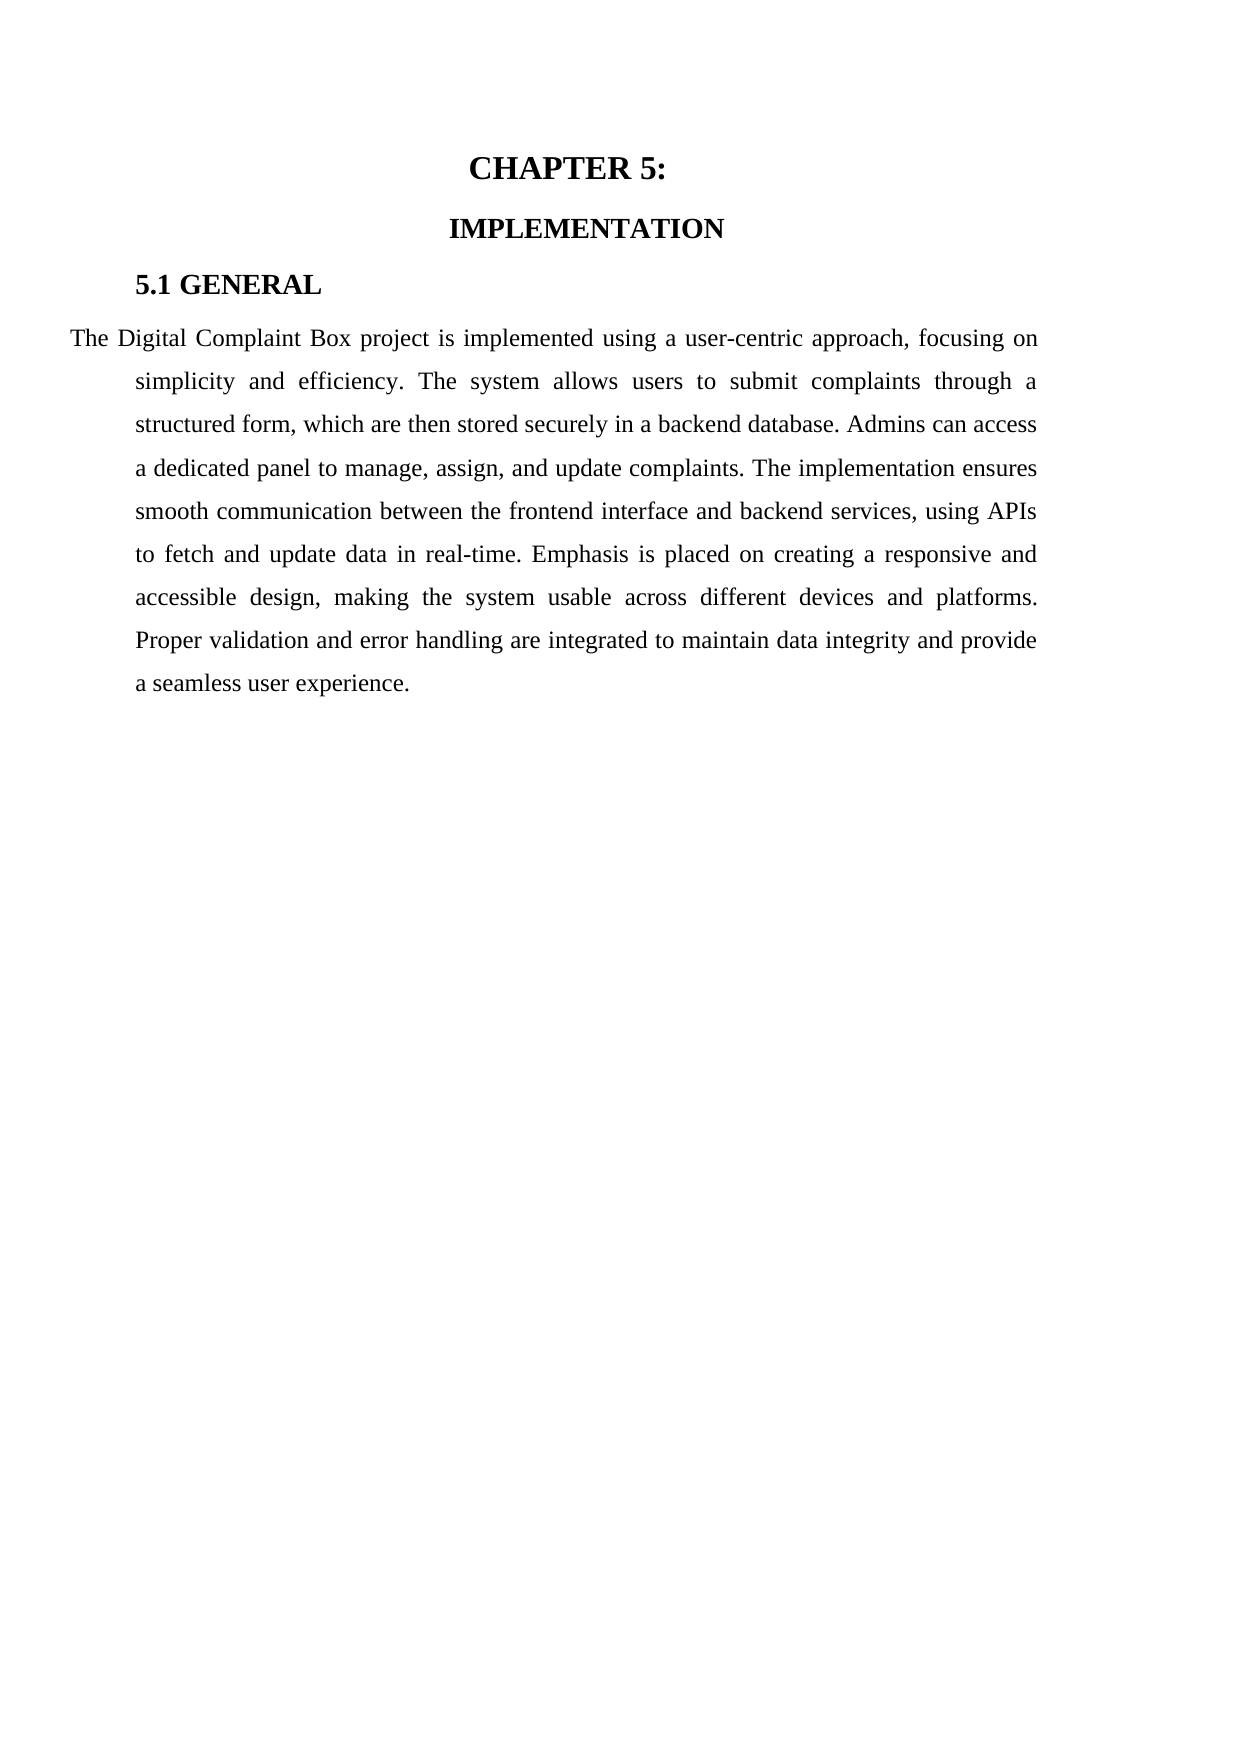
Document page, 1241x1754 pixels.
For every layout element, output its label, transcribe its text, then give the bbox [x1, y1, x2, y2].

list GENERAL [135, 267, 328, 301]
text The Digital Complaint Box project is implemented using a user-centric approach, focusing on simplicity and efficiency. The system allows users to submit complaints through a structured form, which are then stored securely in a backend database. Admins can access a dedicated panel to manage, assign, and update complaints. The implementation ensures smooth communication between the frontend interface and backend services, using APIs to fetch and update data in real-time. Emphasis is placed on creating a responsive and accessible design, making the system usable across different devices and platforms. Proper validation and error handling are integrated to maintain data integrity and provide a seamless user experience. [70, 323, 1038, 697]
subtitle CHAPTER 5: [342, 148, 817, 187]
subtitle IMPLEMENTATION [356, 212, 817, 245]
